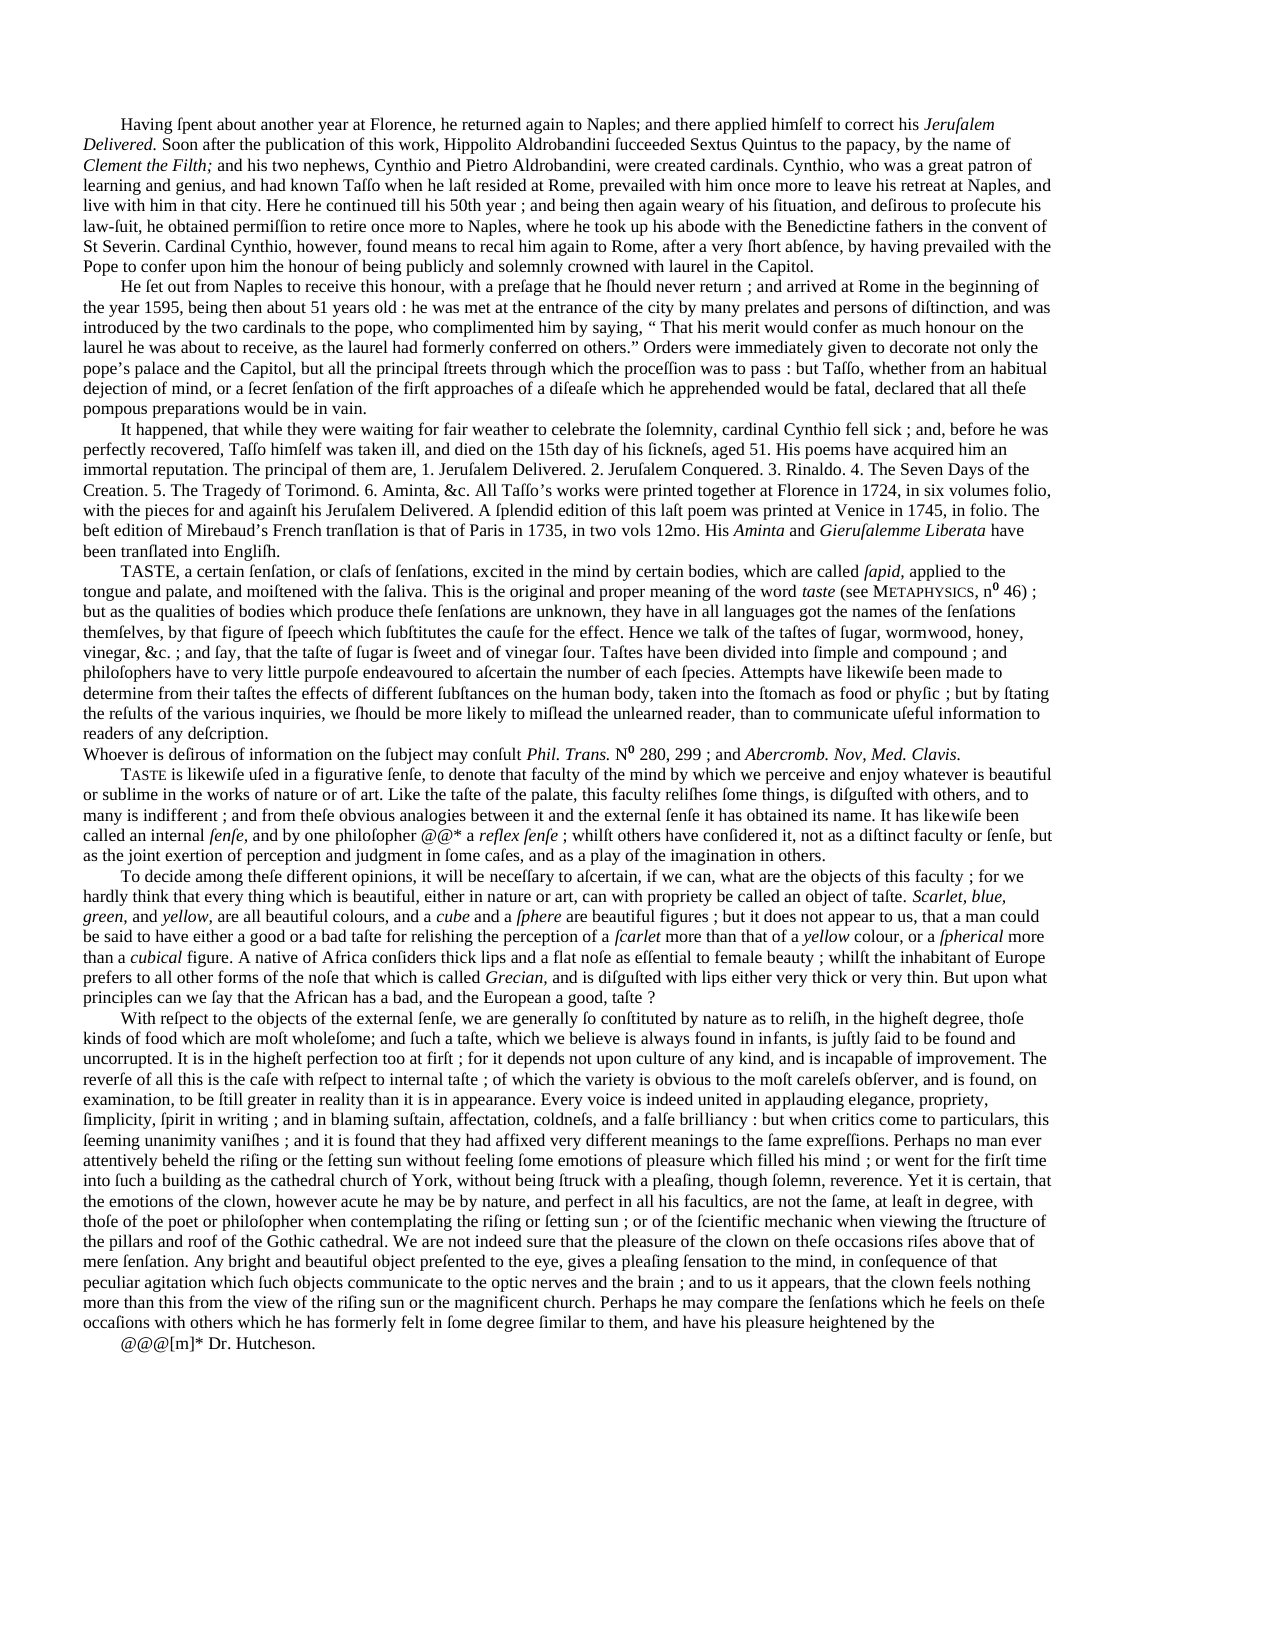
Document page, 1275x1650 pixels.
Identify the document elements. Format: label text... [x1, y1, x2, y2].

text Taste is likewiſe uſed in a figurative ſenſe, to denote that faculty of the mind by which we perceive and enjoy whatever is beautiful or sublime in the works of nature or of art. Like the taſte of the palate, this faculty reliſhes ſome things, is diſguſted with others, and to many is indifferent ; and from theſe obvious analogies between it and the external ſenſe it has obtained its name. It has likewiſe been called an internal ſenſe, and by one philoſopher @@* a reflex ſenſe ; whilſt others have conſidered it, not as a diſtinct faculty or ſenſe, but as the joint exertion of perception and judgment in ſome caſes, and as a play of the imagination in others. [83, 764, 1054, 865]
text With reſpect to the objects of the external ſenſe, we are generally ſo conſtituted by nature as to reliſh, in the higheſt degree, thoſe kinds of food which are moſt wholeſome; and ſuch a taſte, which we believe is always found in infants, is juſtly ſaid to be found and uncorrupted. It is in the higheſt perfection too at firſt ; for it depends not upon culture of any kind, and is incapable of improvement. The reverſe of all this is the caſe with reſpect to internal taſte ; of which the variety is obvious to the moſt careleſs obſerver, and is found, on examination, to be ſtill greater in reality than it is in appearance. Every voice is indeed united in applauding elegance, propriety, ſimplicity, ſpirit in writing ; and in blaming suſtain, affectation, coldneſs, and a falſe brilliancy : but when critics come to particulars, this ſeeming unanimity vaniſhes ; and it is found that they had affixed very different meanings to the ſame expreſſions. Perhaps no man ever attentively beheld the riſing or the ſetting sun without feeling ſome emotions of pleasure which filled his mind ; or went for the firſt time into ſuch a building as the cathedral church of York, without being ſtruck with a pleaſing, though ſolemn, reverence. Yet it is certain, that the emotions of the clown, however acute he may be by nature, and perfect in all his facultics, are not the ſame, at leaſt in degree, with thoſe of the poet or philoſopher when contemplating the riſing or ſetting sun ; or of the ſcientific mechanic when viewing the ſtructure of the pillars and roof of the Gothic cathedral. We are not indeed sure that the pleasure of the clown on theſe occasions riſes above that of mere ſenſation. Any bright and beautiful object preſented to the eye, gives a pleaſing ſensation to the mind, in conſequence of that peculiar agitation which ſuch objects communicate to the optic nerves and the brain ; and to us it appears, that the clown feels nothing more than this from the view of the riſing sun or the magnificent church. Perhaps he may compare the ſenſations which he feels on theſe occaſions with others which he has formerly felt in ſome degree ſimilar to them, and have his pleasure heightened by the [83, 1008, 1054, 1333]
text It happened, that while they were waiting for fair weather to celebrate the ſolemnity, cardinal Cynthio fell sick ; and, before he was perfectly recovered, Taſſo himſelf was taken ill, and died on the 15th day of his ſickneſs, aged 51. His poems have acquired him an immortal reputation. The principal of them are, 1. Jeruſalem Delivered. 2. Jeruſalem Conquered. 3. Rinaldo. 4. The Seven Days of the Creation. 5. The Tragedy of Torimond. 6. Aminta, &c. All Taſſo’s works were printed together at Florence in 1724, in six volumes folio, with the pieces for and againſt his Jeruſalem Delivered. A ſplendid edition of this laſt poem was printed at Venice in 1745, in folio. The beſt edition of Mirebaud’s French tranſlation is that of Paris in 1735, in two vols 12mo. His Aminta and Gieruſalemme Liberata have been tranſlated into Engliſh. [83, 418, 1054, 561]
text @@@[m]* Dr. Hutcheson. [83, 1333, 1054, 1353]
text To decide among theſe different opinions, it will be neceſſary to aſcertain, if we can, what are the objects of this faculty ; for we hardly think that every thing which is beautiful, either in nature or art, can with propriety be called an object of taſte. Scarlet, blue, green, and yellow, are all beautiful colours, and a cube and a ſphere are beautiful figures ; but it does not appear to us, that a man could be said to have either a good or a bad taſte for relishing the perception of a ſcarlet more than that of a yellow colour, or a ſpherical more than a cubical figure. A native of Africa conſiders thick lips and a flat noſe as eſſential to female beauty ; whilſt the inhabitant of Europe prefers to all other forms of the noſe that which is called Grecian, and is diſguſted with lips either very thick or very thin. But upon what principles can we ſay that the African has a bad, and the European a good, taſte ? [83, 865, 1054, 1008]
text Having ſpent about another year at Florence, he returned again to Naples; and there applied himſelf to correct his Jeruſalem Delivered. Soon after the publication of this work, Hippolito Aldrobandini ſucceeded Sextus Quintus to the papacy, by the name of Clement the Filth; and his two nephews, Cynthio and Pietro Aldrobandini, were created cardinals. Cynthio, who was a great patron of learning and genius, and had known Taſſo when he laſt resided at Rome, prevailed with him once more to leave his retreat at Naples, and live with him in that city. Here he continued till his 50th year ; and being then again weary of his ſituation, and deſirous to proſecute his law-ſuit, he obtained permiſſion to retire once more to Naples, where he took up his abode with the Benedictine fathers in the convent of St Severin. Cardinal Cynthio, however, found means to recal him again to Rome, after a very ſhort abſence, by having prevailed with the Pope to confer upon him the honour of being publicly and solemnly crowned with laurel in the Capitol. [83, 114, 1054, 276]
text He ſet out from Naples to receive this honour, with a preſage that he ſhould never return ; and arrived at Rome in the beginning of the year 1595, being then about 51 years old : he was met at the entrance of the city by many prelates and persons of diſtinction, and was introduced by the two cardinals to the pope, who complimented him by saying, “ That his merit would confer as much honour on the laurel he was about to receive, as the laurel had formerly conferred on others.” Orders were immediately given to decorate not only the pope’s palace and the Capitol, but all the principal ſtreets through which the proceſſion was to pass : but Taſſo, whether from an habitual dejection of mind, or a ſecret ſenſation of the firſt approaches of a diſeaſe which he apprehended would be fatal, declared that all theſe pompous preparations would be in vain. [83, 276, 1054, 418]
text Whoever is deſirous of information on the ſubject may conſult Phil. Trans. N⁰ 280, 299 ; and Abercromb. Nov, Med. Clavis. [83, 743, 1054, 764]
text TASTE, a certain ſenſation, or claſs of ſenſations, excited in the mind by certain bodies, which are called ſapid, applied to the tongue and palate, and moiſtened with the ſaliva. This is the original and proper meaning of the word taste (see Metaphysics, n⁰ 46) ; but as the qualities of bodies which produce theſe ſenſations are unknown, they have in all languages got the names of the ſenſations themſelves, by that figure of ſpeech which ſubſtitutes the cauſe for the effect. Hence we talk of the taſtes of ſugar, wormwood, honey, vinegar, &c. ; and ſay, that the taſte of ſugar is ſweet and of vinegar ſour. Taſtes have been divided into ſimple and compound ; and philoſophers have to very little purpoſe endeavoured to aſcertain the number of each ſpecies. Attempts have likewiſe been made to determine from their taſtes the effects of different ſubſtances on the human body, taken into the ſtomach as food or phyſic ; but by ſtating the reſults of the various inquiries, we ſhould be more likely to miſlead the unlearned reader, than to communicate uſeful information to readers of any deſcription. [83, 561, 1054, 743]
